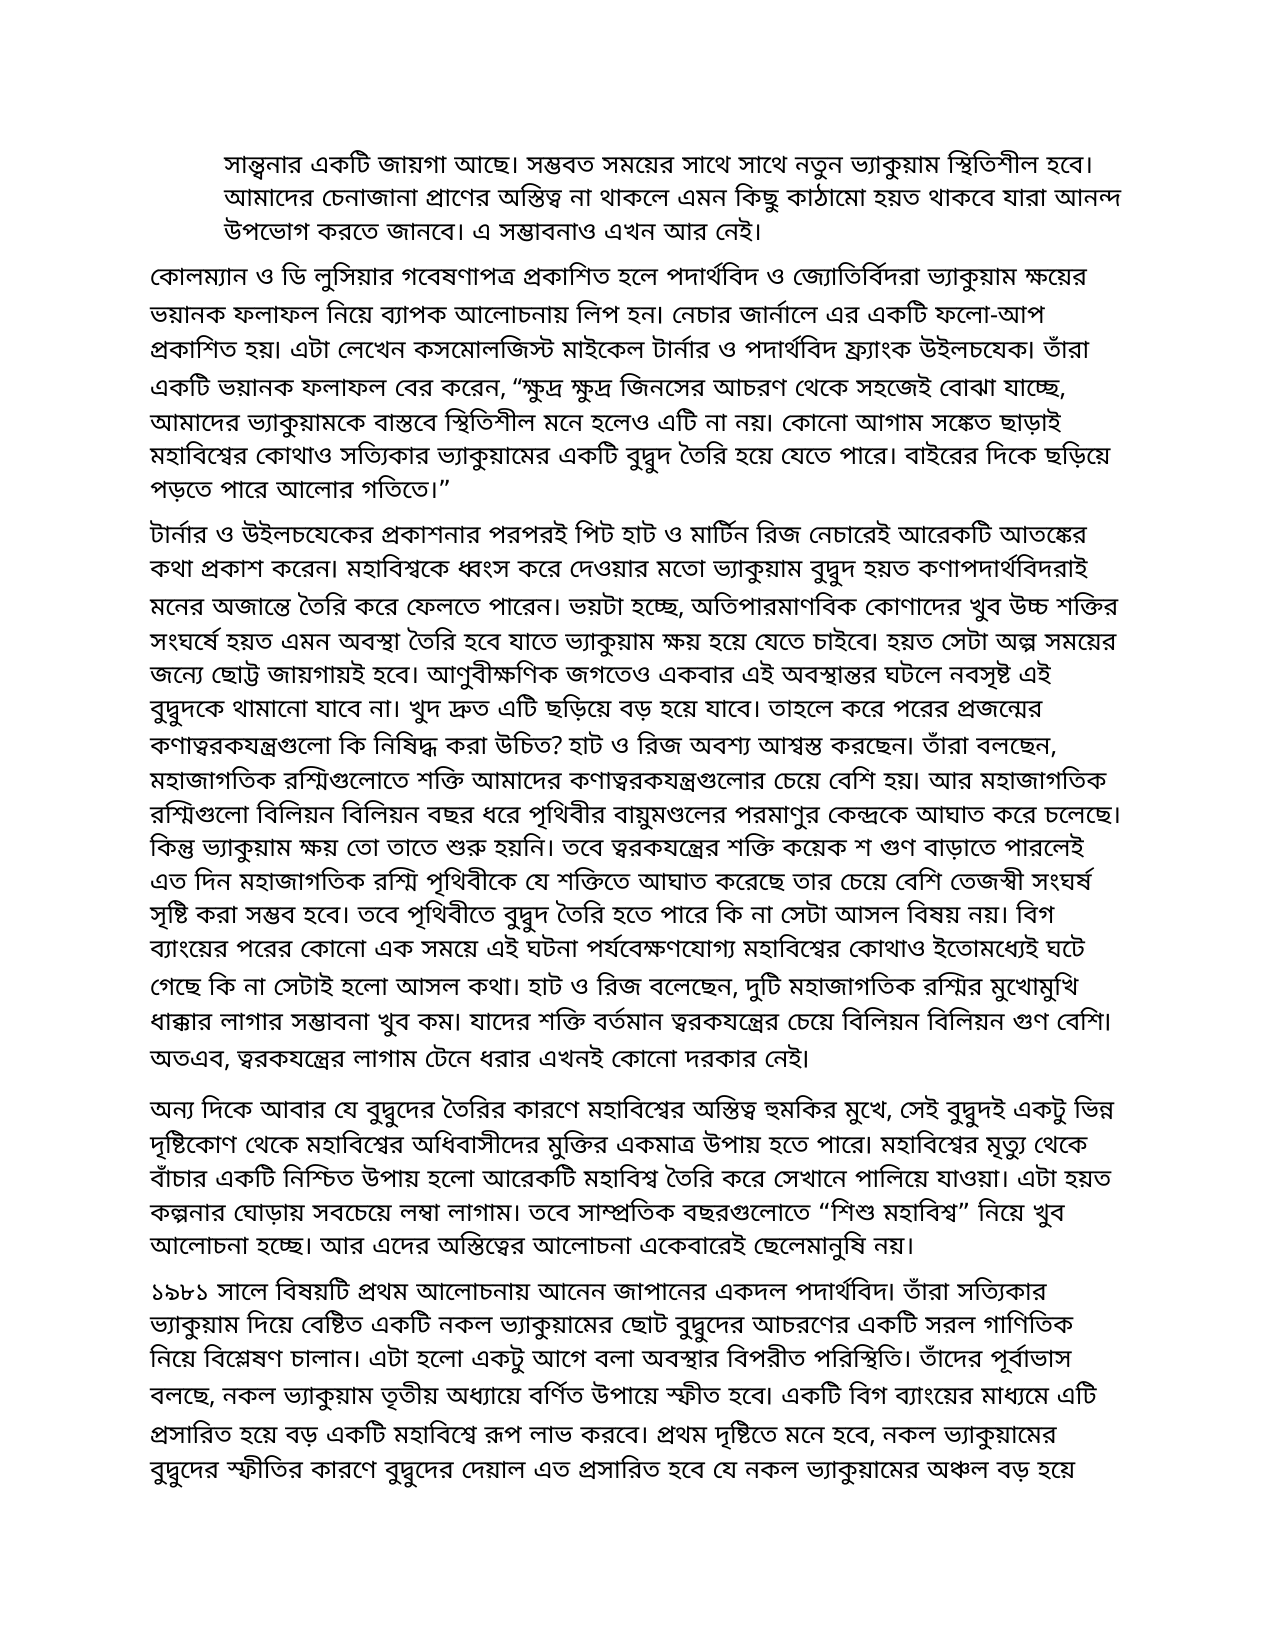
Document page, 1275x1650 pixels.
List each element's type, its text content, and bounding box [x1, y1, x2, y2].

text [224, 150, 1125, 246]
text টার্নার ও উইলচযেকের প্রকাশনার পরপরই পিট হাট ও মার্টিন রিজ নেচারেই আরেকটি আতঙ্কের কথা প্রকাশ করেন। মহাবিশ্বকে ধ্বংস করে দেওয়ার মতো ভ্যাকুয়াম বুদ্বুদ হয়ত কণাপদার্থবিদরাই মনের অজান্তে তৈরি করে ফেলতে পারেন। ভয়টা হচ্ছে, অতিপারমাণবিক কোণাদের খুব উচ্চ শক্তির সংঘর্ষে হয়ত এমন অবস্থা তৈরি হবে যাতে ভ্যাকুয়াম ক্ষয় হয়ে যেতে চাইবে। হয়ত সেটা অল্প সময়ের জন্যে ছোট্ট জায়গায়ই হবে। আণুবীক্ষণিক জগতেও একবার এই অবস্থান্তর ঘটলে নবসৃষ্ট এই বুদ্বুদকে থামানো যাবে না। খুদ দ্রুত এটি ছড়িয়ে বড় হয়ে যাবে। তাহলে করে পরের প্রজন্মের কণাত্বরকযন্ত্রগুলো কি নিষিদ্ধ করা উচিত? হাট ও রিজ অবশ্য আশ্বস্ত করছেন। তাঁরা বলছেন, মহাজাগতিক রশ্মিগুলোতে শক্তি আমাদের কণাত্বরকযন্ত্রগুলোর চেয়ে বেশি হয়। আর মহাজাগতিক রশ্মিগুলো বিলিয়ন বিলিয়ন বছর ধরে পৃথিবীর বায়ুমণ্ডলের পরমাণুর কেন্দ্রকে আঘাত করে চলেছে। কিন্তু ভ্যাকুয়াম ক্ষয় তো তাতে শুরু হয়নি। তবে ত্বরকযন্ত্রের শক্তি কয়েক শ গুণ বাড়াতে পারলেই এত দিন মহাজাগতিক রশ্মি পৃথিবীকে যে শক্তিতে আঘাত করেছে তার চেয়ে বেশি তেজস্বী সংঘর্ষ সৃষ্টি করা সম্ভব হবে। তবে পৃথিবীতে বুদ্বুদ তৈরি হতে পারে কি না সেটা আসল বিষয় নয়। বিগ ব্যাংয়ের পরের কোনো এক সময়ে এই ঘটনা পর্যবেক্ষণযোগ্য মহাবিশ্বের কোথাও ইতোমধ্যেই ঘটে গেছে কি না সেটাই হলো আসল কথা। হাট ও রিজ বলেছেন, দুটি মহাজাগতিক রশ্মির মুখোমুখি ধাক্কার লাগার সম্ভাবনা খুব কম। যাদের শক্তি বর্তমান ত্বরকযন্ত্রের চেয়ে বিলিয়ন বিলিয়ন গুণ বেশি। অতএব, ত্বরকযন্ত্রের লাগাম টেনে ধরার এখনই কোনো দরকার নেই। [150, 520, 1125, 1075]
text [150, 1277, 1125, 1485]
text কোলম্যান ও ডি লুসিয়ার গবেষণাপত্র প্রকাশিত হলে পদার্থবিদ ও জ্যোতির্বিদরা ভ্যাকুয়াম ক্ষয়ের ভয়ানক ফলাফল নিয়ে ব্যাপক আলোচনায় লিপ হন। নেচার জার্নালে এর একটি ফলো-আপ প্রকাশিত হয়। এটা লেখেন কসমোলজিস্ট মাইকেল টার্নার ও পদার্থবিদ ফ্র্যাংক উইলচযেক। তাঁরা একটি ভয়ানক ফলাফল বের করেন, “ক্ষুদ্র ক্ষুদ্র জিনসের আচরণ থেকে সহজেই বোঝা যাচ্ছে, আমাদের ভ্যাকুয়ামকে বাস্তবে স্থিতিশীল মনে হলেও এটি না নয়। কোনো আগাম সঙ্কেত ছাড়াই মহাবিশ্বের কোথাও সত্যিকার ভ্যাকুয়ামের একটি বুদ্বুদ তৈরি হয়ে যেতে পারে। বাইরের দিকে ছড়িয়ে পড়তে পারে আলোর গতিতে।” [150, 262, 1125, 504]
text অন্য দিকে আবার যে বুদ্বুদের তৈরির কারণে মহাবিশ্বের অস্তিত্ব হুমকির মুখে, সেই বুদ্বুদই একটু ভিন্ন দৃষ্টিকোণ থেকে মহাবিশ্বের অধিবাসীদের মুক্তির একমাত্র উপায় হতে পারে। মহাবিশ্বের মৃত্যু থেকে বাঁচার একটি নিশ্চিত উপায় হলো আরেকটি মহাবিশ্ব তৈরি করে সেখানে পালিয়ে যাওয়া। এটা হয়ত কল্পনার ঘোড়ায় সবচেয়ে লম্বা লাগাম। তবে সাম্প্রতিক বছরগুলোতে “শিশু মহাবিশ্ব” নিয়ে খুব আলোচনা হচ্ছে। আর এদের অস্তিত্বের আলোচনা একেবারেই ছেলেমানুষি নয়। [150, 1092, 1125, 1260]
